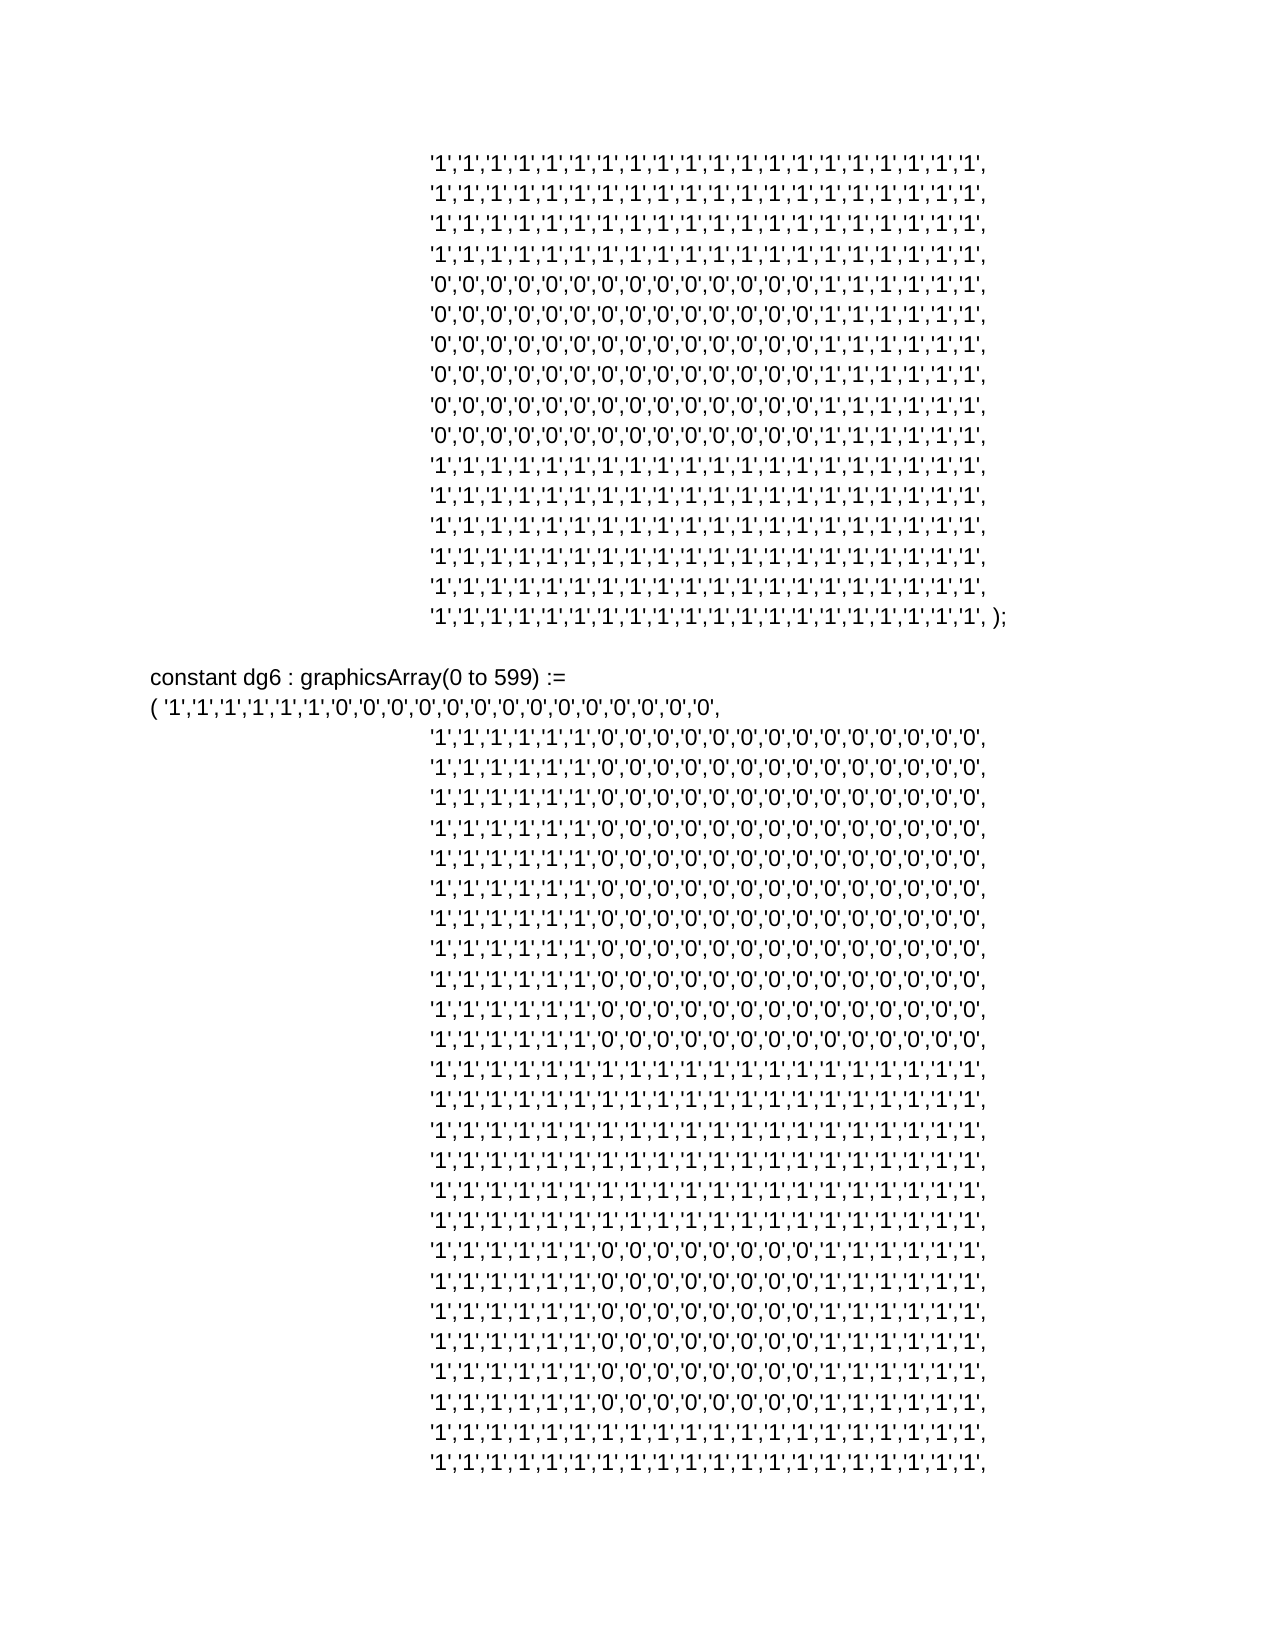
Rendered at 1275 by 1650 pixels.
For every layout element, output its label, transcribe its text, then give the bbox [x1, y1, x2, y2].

text '1','1','1','1','1','1','1','1','1','1','1','1','1','1','1','1','1','1','1','1', ); [150, 603, 1125, 629]
text '1','1','1','1','1','1','1','1','1','1','1','1','1','1','1','1','1','1','1','1', [150, 210, 1125, 237]
text '0','0','0','0','0','0','0','0','0','0','0','0','0','0','1','1','1','1','1','1', [150, 422, 1125, 448]
text '1','1','1','1','1','1','0','0','0','0','0','0','0','0','0','0','0','0','0','0', [150, 935, 1125, 962]
text '1','1','1','1','1','1','0','0','0','0','0','0','0','0','0','0','0','0','0','0', [150, 724, 1125, 750]
text '1','1','1','1','1','1','0','0','0','0','0','0','0','0','0','0','0','0','0','0', [150, 966, 1125, 992]
text '1','1','1','1','1','1','1','1','1','1','1','1','1','1','1','1','1','1','1','1', [150, 482, 1125, 509]
text '1','1','1','1','1','1','0','0','0','0','0','0','0','0','1','1','1','1','1','1', [150, 1237, 1125, 1264]
text '1','1','1','1','1','1','0','0','0','0','0','0','0','0','0','0','0','0','0','0', [150, 905, 1125, 932]
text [150, 150, 1125, 176]
text '1','1','1','1','1','1','0','0','0','0','0','0','0','0','0','0','0','0','0','0', [150, 1026, 1125, 1052]
text '1','1','1','1','1','1','0','0','0','0','0','0','0','0','0','0','0','0','0','0', [150, 875, 1125, 901]
text '1','1','1','1','1','1','1','1','1','1','1','1','1','1','1','1','1','1','1','1', [150, 1207, 1125, 1234]
text '1','1','1','1','1','1','0','0','0','0','0','0','0','0','0','0','0','0','0','0', [150, 754, 1125, 781]
text '1','1','1','1','1','1','0','0','0','0','0','0','0','0','1','1','1','1','1','1', [150, 1268, 1125, 1294]
text '1','1','1','1','1','1','1','1','1','1','1','1','1','1','1','1','1','1','1','1', [150, 1117, 1125, 1143]
text '1','1','1','1','1','1','1','1','1','1','1','1','1','1','1','1','1','1','1','1', [150, 452, 1125, 478]
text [150, 1449, 1125, 1475]
text '1','1','1','1','1','1','0','0','0','0','0','0','0','0','0','0','0','0','0','0', [150, 814, 1125, 841]
text '0','0','0','0','0','0','0','0','0','0','0','0','0','0','1','1','1','1','1','1', [150, 301, 1125, 327]
text '1','1','1','1','1','1','1','1','1','1','1','1','1','1','1','1','1','1','1','1', [150, 1147, 1125, 1173]
text '0','0','0','0','0','0','0','0','0','0','0','0','0','0','1','1','1','1','1','1', [150, 392, 1125, 418]
text '1','1','1','1','1','1','1','1','1','1','1','1','1','1','1','1','1','1','1','1', [150, 241, 1125, 267]
text '1','1','1','1','1','1','0','0','0','0','0','0','0','0','1','1','1','1','1','1', [150, 1298, 1125, 1324]
text '1','1','1','1','1','1','0','0','0','0','0','0','0','0','1','1','1','1','1','1', [150, 1328, 1125, 1354]
text '0','0','0','0','0','0','0','0','0','0','0','0','0','0','1','1','1','1','1','1', [150, 331, 1125, 358]
text '1','1','1','1','1','1','0','0','0','0','0','0','0','0','1','1','1','1','1','1', [150, 1388, 1125, 1415]
text '1','1','1','1','1','1','1','1','1','1','1','1','1','1','1','1','1','1','1','1', [150, 512, 1125, 539]
text '1','1','1','1','1','1','1','1','1','1','1','1','1','1','1','1','1','1','1','1', [150, 543, 1125, 569]
text '1','1','1','1','1','1','0','0','0','0','0','0','0','0','0','0','0','0','0','0', [150, 996, 1125, 1022]
text '0','0','0','0','0','0','0','0','0','0','0','0','0','0','1','1','1','1','1','1', [150, 271, 1125, 297]
text '1','1','1','1','1','1','0','0','0','0','0','0','0','0','0','0','0','0','0','0', [150, 784, 1125, 811]
text '1','1','1','1','1','1','0','0','0','0','0','0','0','0','0','0','0','0','0','0', [150, 845, 1125, 871]
text '1','1','1','1','1','1','1','1','1','1','1','1','1','1','1','1','1','1','1','1', [150, 1056, 1125, 1083]
text constant dg6 : graphicsArray(0 to 599) := ( '1','1','1','1','1','1','0','0','0','0','0','0','0','0','0','0','0','0','0','0', [150, 663, 1125, 720]
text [150, 180, 1125, 207]
text '0','0','0','0','0','0','0','0','0','0','0','0','0','0','1','1','1','1','1','1', [150, 361, 1125, 388]
text '1','1','1','1','1','1','1','1','1','1','1','1','1','1','1','1','1','1','1','1', [150, 573, 1125, 599]
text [150, 1419, 1125, 1445]
text '1','1','1','1','1','1','0','0','0','0','0','0','0','0','1','1','1','1','1','1', [150, 1358, 1125, 1385]
text '1','1','1','1','1','1','1','1','1','1','1','1','1','1','1','1','1','1','1','1', [150, 1177, 1125, 1203]
text '1','1','1','1','1','1','1','1','1','1','1','1','1','1','1','1','1','1','1','1', [150, 1086, 1125, 1113]
